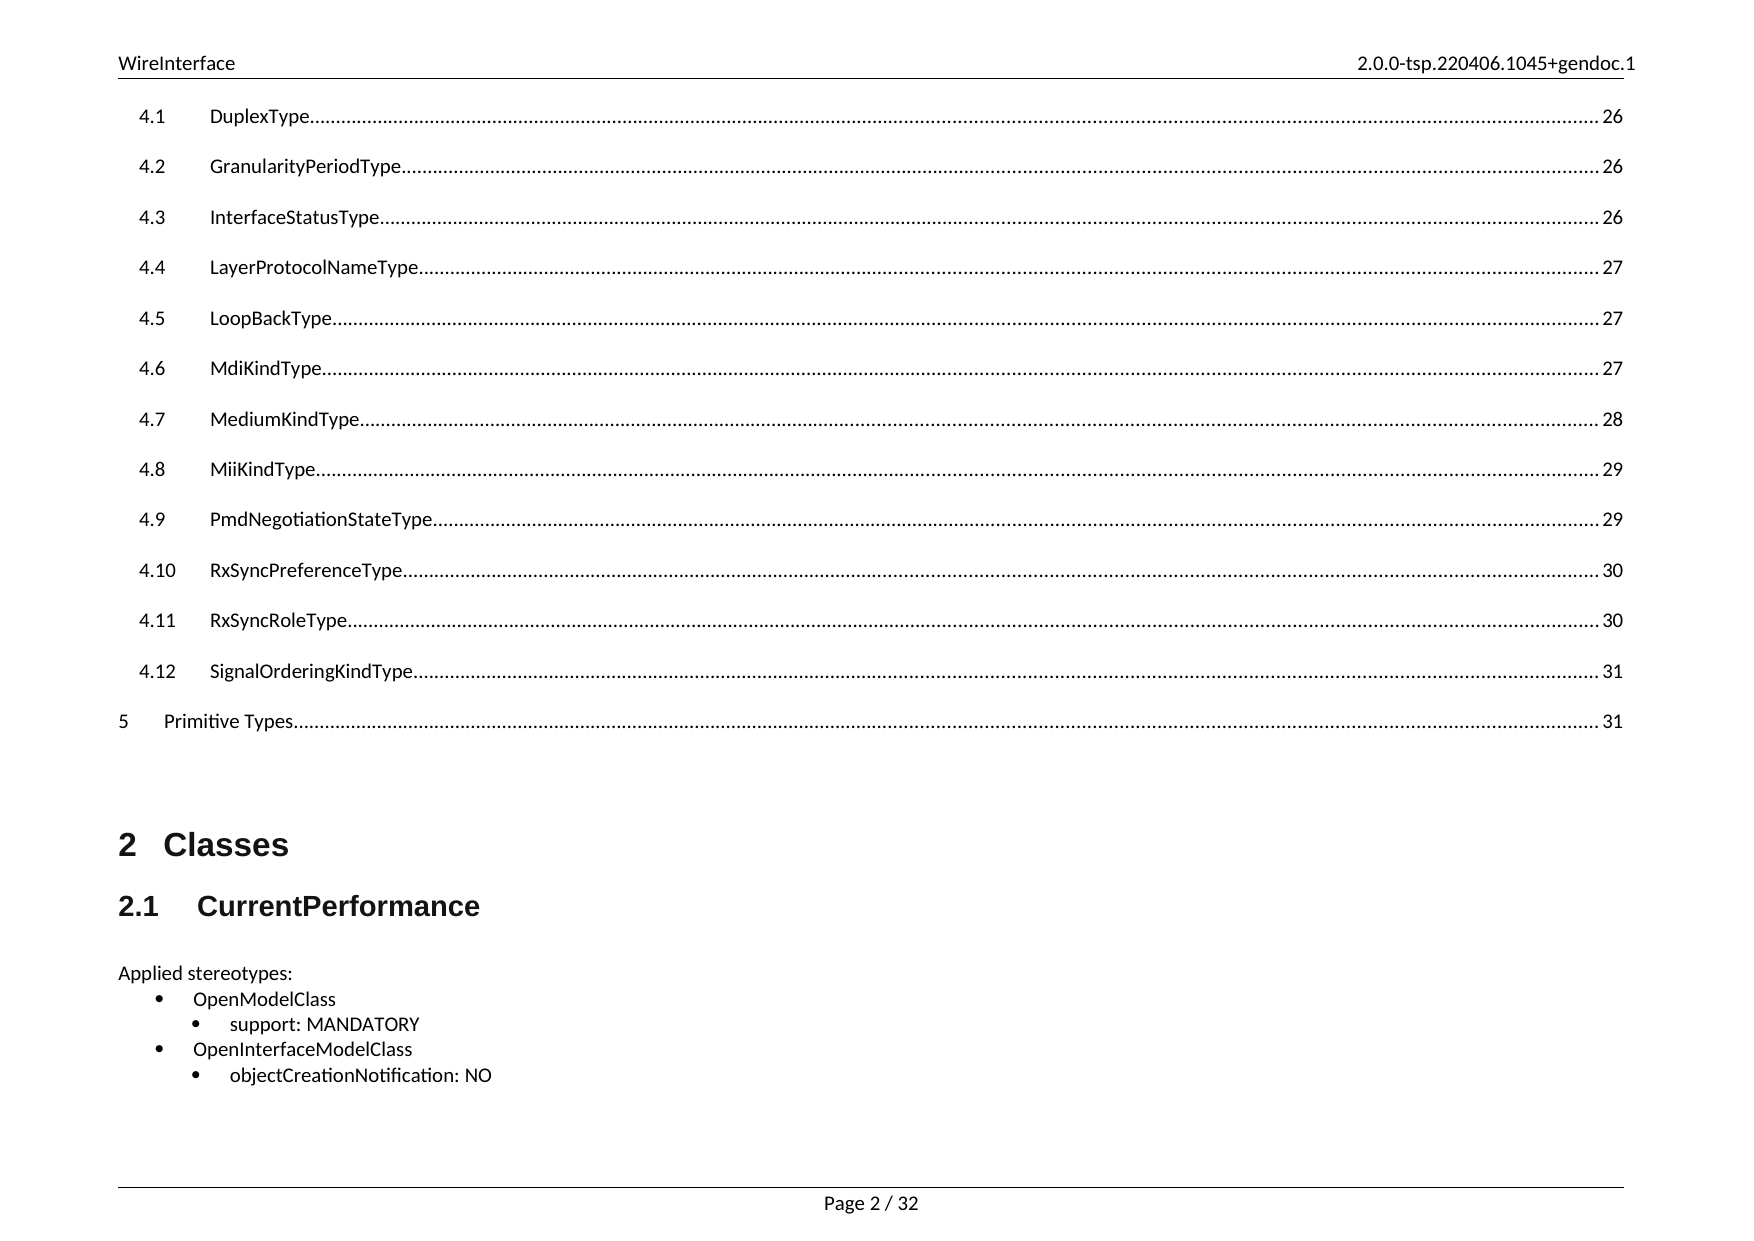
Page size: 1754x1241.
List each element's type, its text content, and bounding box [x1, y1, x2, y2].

list OpenModelClass [156, 986, 1624, 1011]
list support: MANDATORY [192, 1011, 1624, 1037]
subtitle CurrentPerformance [118, 889, 1624, 922]
text Applied stereotypes: [118, 960, 1624, 986]
list objectCreationNotification: NO [192, 1062, 1624, 1087]
subtitle Classes [118, 825, 1624, 864]
list OpenInterfaceModelClass [156, 1037, 1624, 1062]
